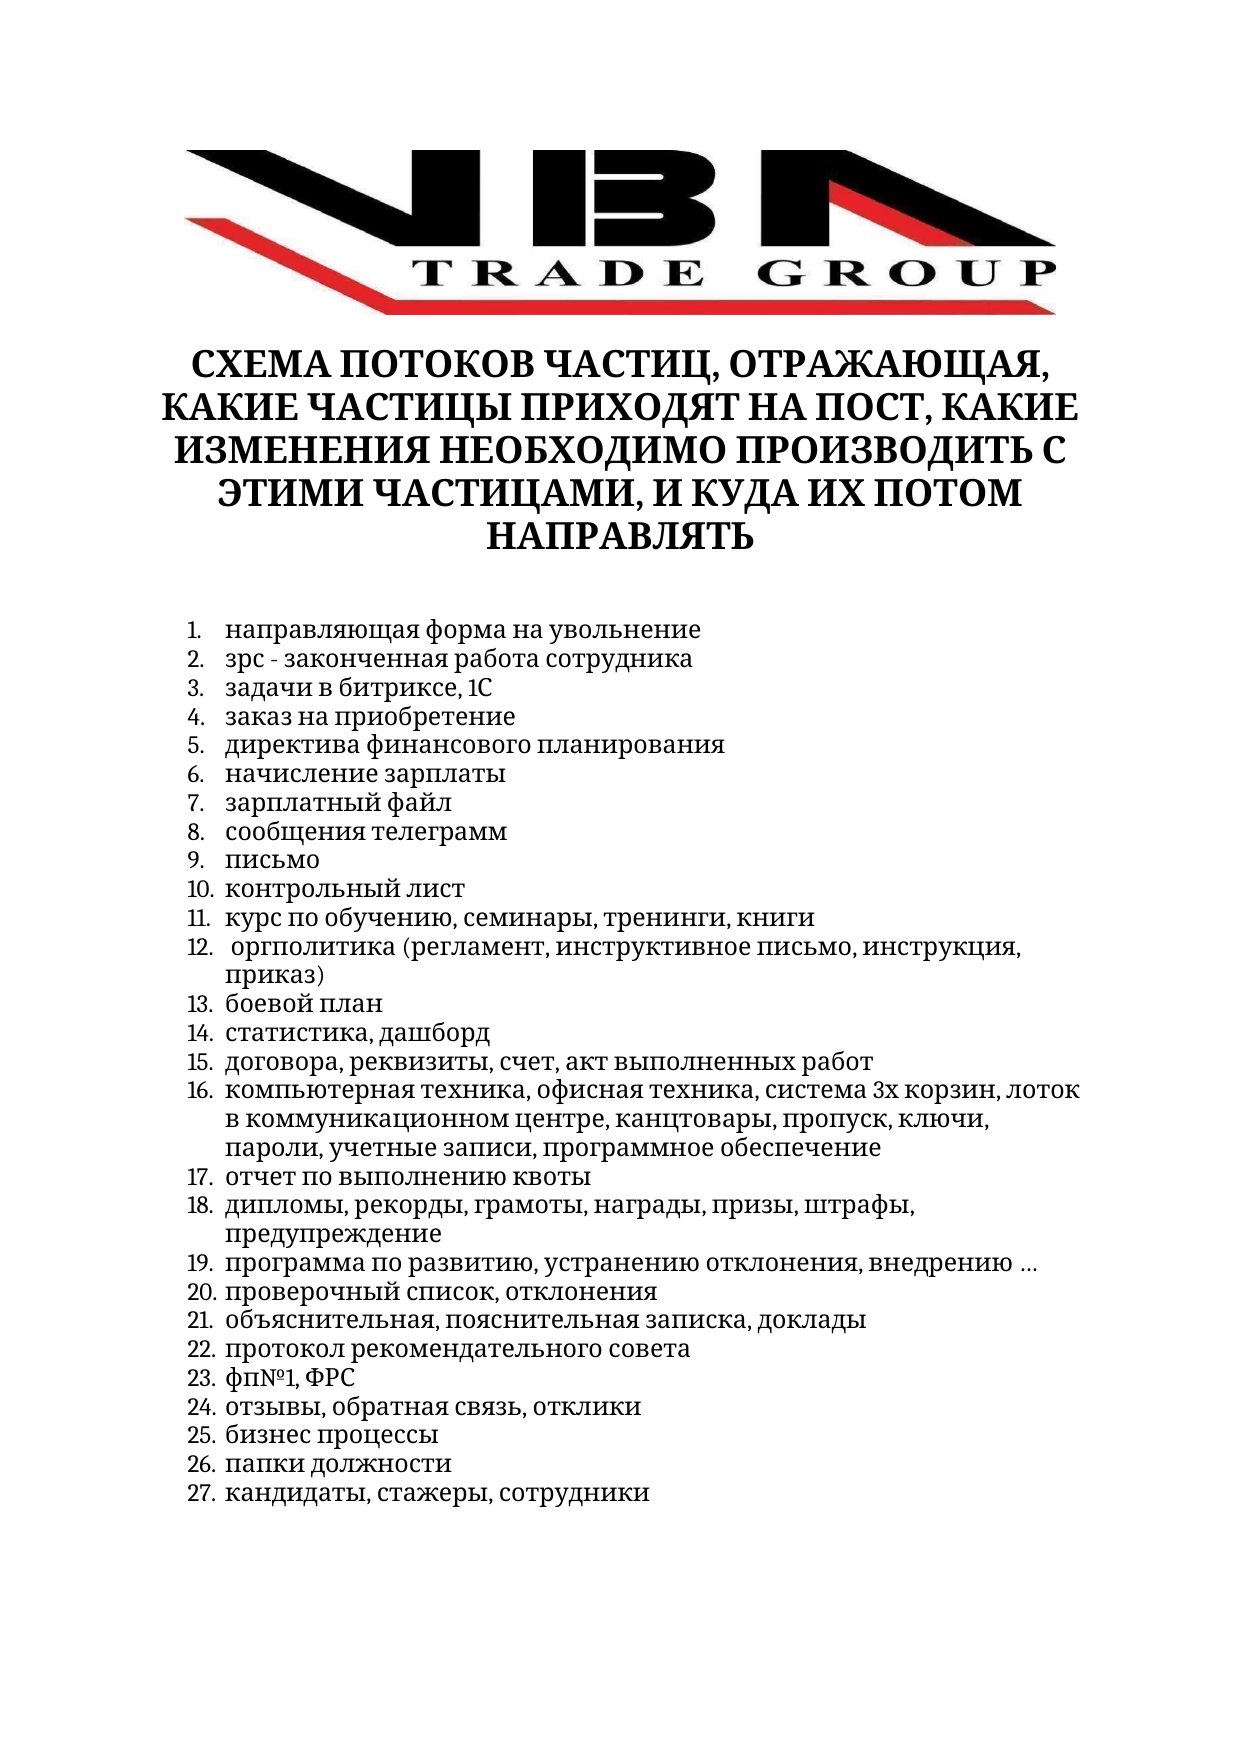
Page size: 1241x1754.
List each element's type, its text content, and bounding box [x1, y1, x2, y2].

list письмо [187, 846, 1090, 875]
list сообщения телеграмм [187, 818, 1090, 846]
list начисление зарплаты [187, 760, 1090, 789]
list контрольный лист [187, 875, 1090, 904]
list фп№1, ФРС [187, 1364, 1090, 1393]
list заказ на приобретение [187, 703, 1090, 731]
list статистика, дашборд [187, 1019, 1090, 1048]
list объяснительная, пояснительная записка, доклады [187, 1306, 1090, 1335]
picture [184, 150, 1057, 315]
list направляющая форма на увольнение [187, 616, 1090, 645]
list отзывы, обратная связь, отклики [187, 1393, 1090, 1421]
list оргполитика (регламент, инструктивное письмо, инструкция, приказ) [187, 933, 1090, 990]
list компьютерная техника, офисная техника, система 3х корзин, лоток в коммуникационном центре, канцтовары, пропуск, ключи, пароли, учетные записи, программное обеспечение [187, 1076, 1090, 1163]
list зарплатный файл [187, 789, 1090, 818]
list папки должности [187, 1450, 1090, 1479]
list боевой план [187, 990, 1090, 1019]
list протокол рекомендательного совета [187, 1335, 1090, 1364]
text СХЕМА ПОТОКОВ ЧАСТИЦ, ОТРАЖАЮЩАЯ, КАКИЕ ЧАСТИЦЫ ПРИХОДЯТ НА ПОСТ, КАКИЕ ИЗМЕНЕНИЯ НЕОБХОДИМО ПРОИЗВОДИТЬ С ЭТИМИ ЧАСТИЦАМИ, И КУДА ИХ ПОТОМ НАПРАВЛЯТЬ [150, 343, 1090, 559]
list договора, реквизиты, счет, акт выполненных работ [187, 1048, 1090, 1076]
list курс по обучению, семинары, тренинги, книги [187, 904, 1090, 933]
list кандидаты, стажеры, сотрудники [187, 1479, 1090, 1508]
list дипломы, рекорды, грамоты, награды, призы, штрафы, предупреждение [187, 1191, 1090, 1249]
list бизнес процессы [187, 1421, 1090, 1450]
list проверочный список, отклонения [187, 1278, 1090, 1306]
list отчет по выполнению квоты [187, 1163, 1090, 1191]
list задачи в битриксе, 1С [187, 674, 1090, 703]
list программа по развитию, устранению отклонения, внедрению … [187, 1249, 1090, 1278]
list зрс - законченная работа сотрудника [187, 645, 1090, 674]
list директива финансового планирования [187, 731, 1090, 760]
